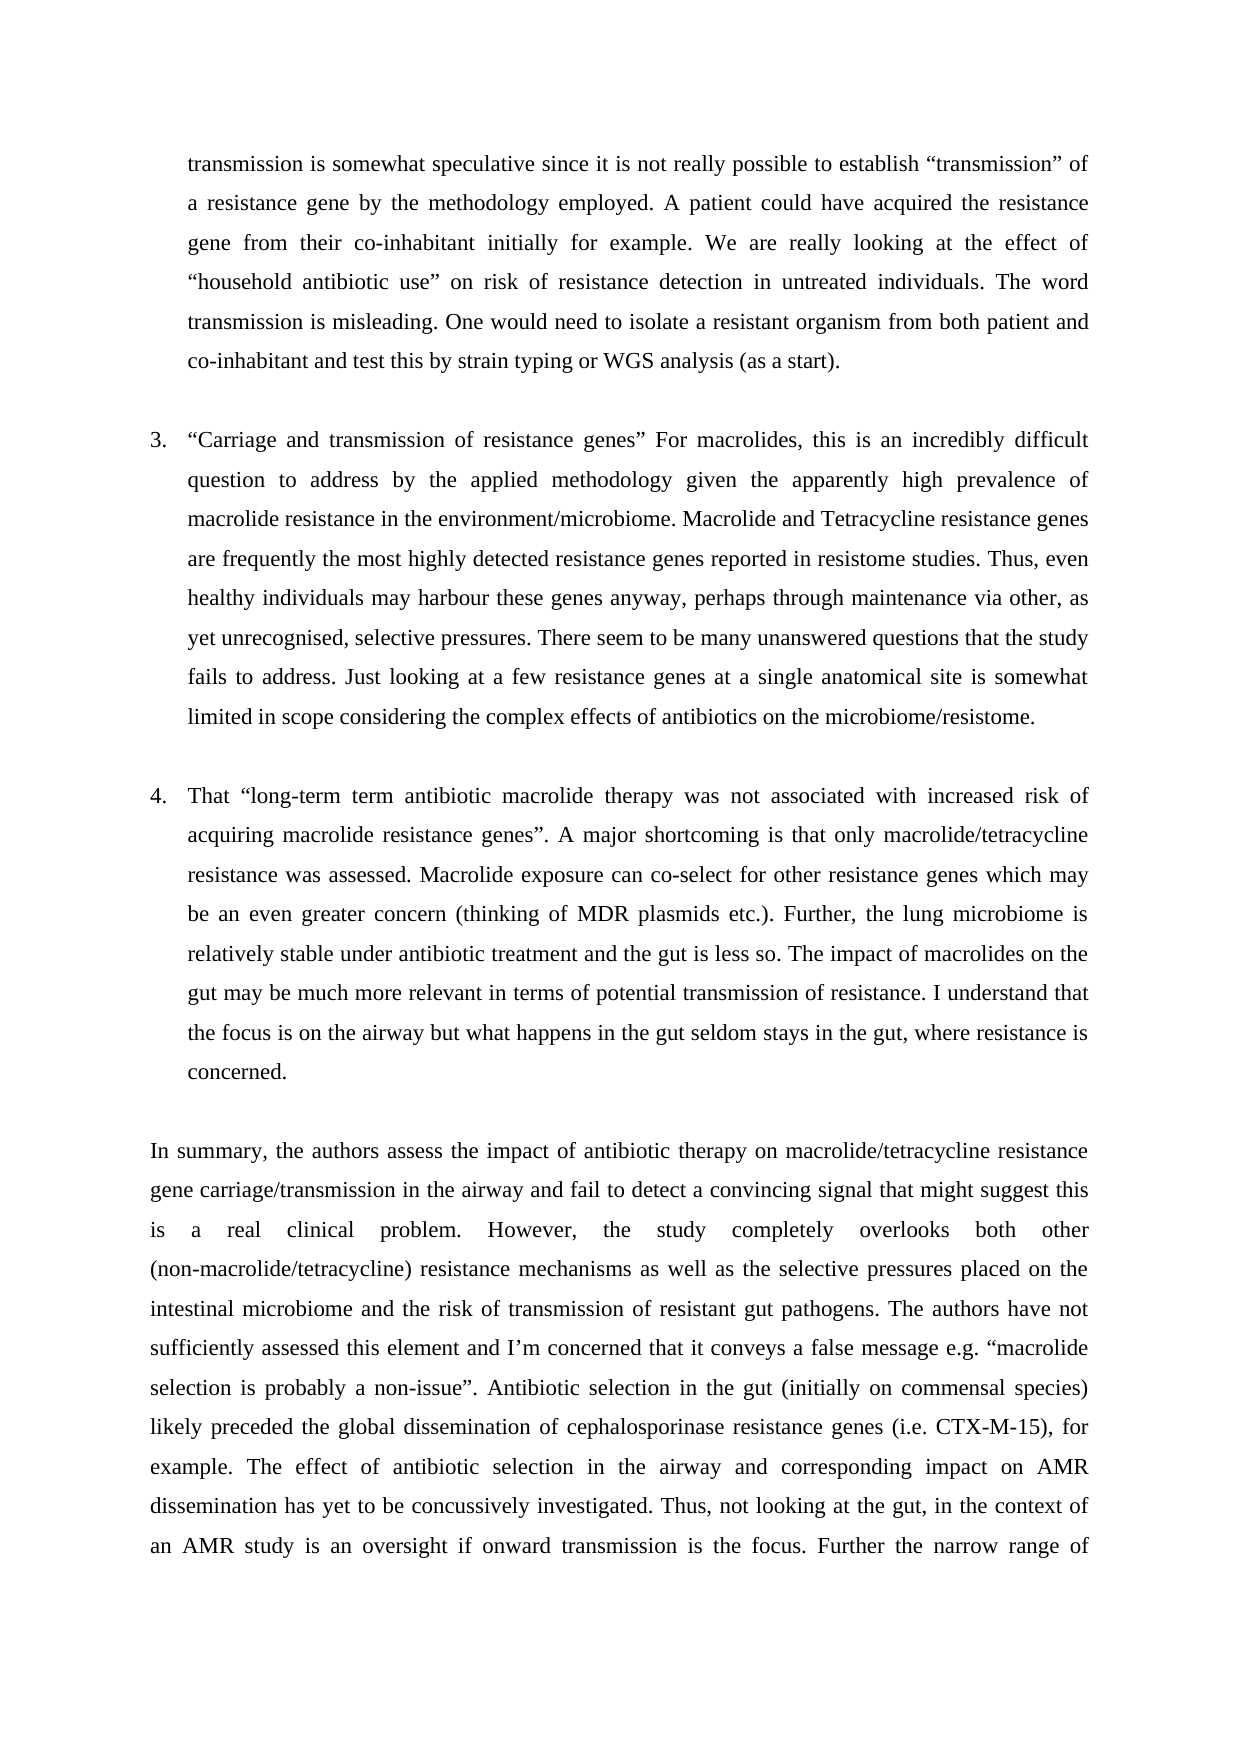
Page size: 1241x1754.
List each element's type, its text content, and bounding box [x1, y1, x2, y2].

list “Carriage and transmission of resistance genes” For macrolides, this is an incredibly difficult question to address by the applied methodology given the apparently high prevalence of macrolide resistance in the environment/microbiome. Macrolide and Tetracycline resistance genes are frequently the most highly detected resistance genes reported in resistome studies. Thus, even healthy individuals may harbour these genes anyway, perhaps through maintenance via other, as yet unrecognised, selective pressures. There seem to be many unanswered questions that the study fails to address. Just looking at a few resistance genes at a single anatomical site is somewhat limited in scope considering the complex effects of antibiotics on the microbiome/resistome. [150, 426, 1090, 729]
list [150, 150, 1090, 374]
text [150, 1137, 1090, 1558]
list That “long-term term antibiotic macrolide therapy was not associated with increased risk of acquiring macrolide resistance genes”. A major shortcoming is that only macrolide/tetracycline resistance was assessed. Macrolide exposure can co-select for other resistance genes which may be an even greater concern (thinking of MDR plasmids etc.). Further, the lung microbiome is relatively stable under antibiotic treatment and the gut is less so. The impact of macrolides on the gut may be much more relevant in terms of potential transmission of resistance. I understand that the focus is on the airway but what happens in the gut seldom stays in the gut, where resistance is concerned. [150, 782, 1090, 1084]
